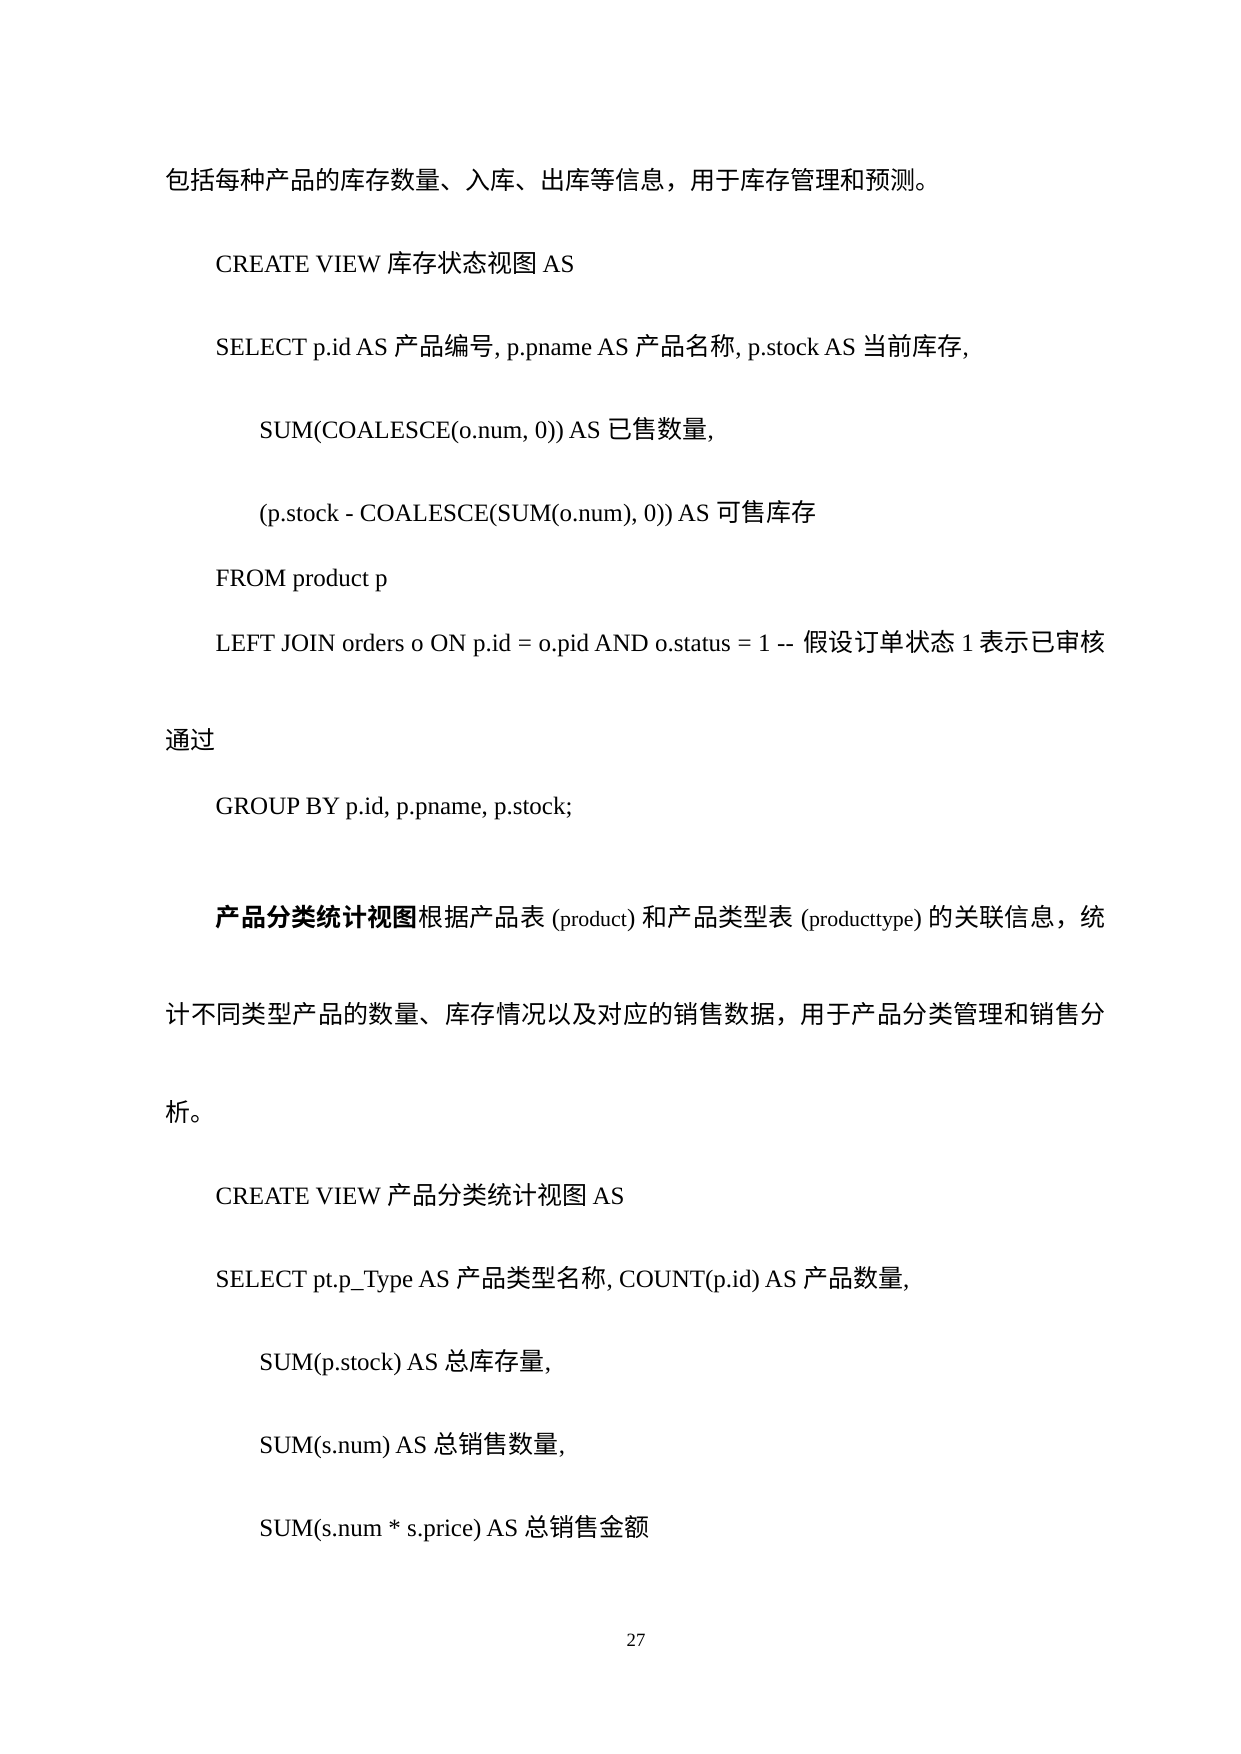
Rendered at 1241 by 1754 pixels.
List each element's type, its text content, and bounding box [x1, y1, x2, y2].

text SELECT pt.p_Type AS 产品类型名称, COUNT(p.id) AS 产品数量, [165, 1244, 1106, 1309]
text 产品分类统计视图根据产品表 (product) 和产品类型表 (producttype) 的关联信息，统计不同类型产品的数量、库存情况以及对应的销售数据，用于产品分类管理和销售分析。 [165, 883, 1106, 1143]
text SUM(COALESCE(o.num, 0)) AS 已售数量, [165, 395, 1106, 460]
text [165, 146, 1106, 211]
text SUM(s.num) AS 总销售数量, [165, 1410, 1106, 1475]
text CREATE VIEW 库存状态视图 AS [165, 229, 1106, 294]
text SELECT p.id AS 产品编号, p.pname AS 产品名称, p.stock AS 当前库存, [165, 312, 1106, 377]
text LEFT JOIN orders o ON p.id = o.pid AND o.status = 1 -- 假设订单状态1表示已审核通过 [165, 608, 1106, 771]
text (p.stock - COALESCE(SUM(o.num), 0)) AS 可售库存 [165, 478, 1106, 543]
text SUM(p.stock) AS 总库存量, [165, 1327, 1106, 1392]
text SUM(s.num * s.price) AS 总销售金额 [165, 1493, 1106, 1558]
text FROM product p [165, 561, 1106, 594]
text CREATE VIEW 产品分类统计视图 AS [165, 1161, 1106, 1226]
text GROUP BY p.id, p.pname, p.stock; [165, 789, 1106, 821]
